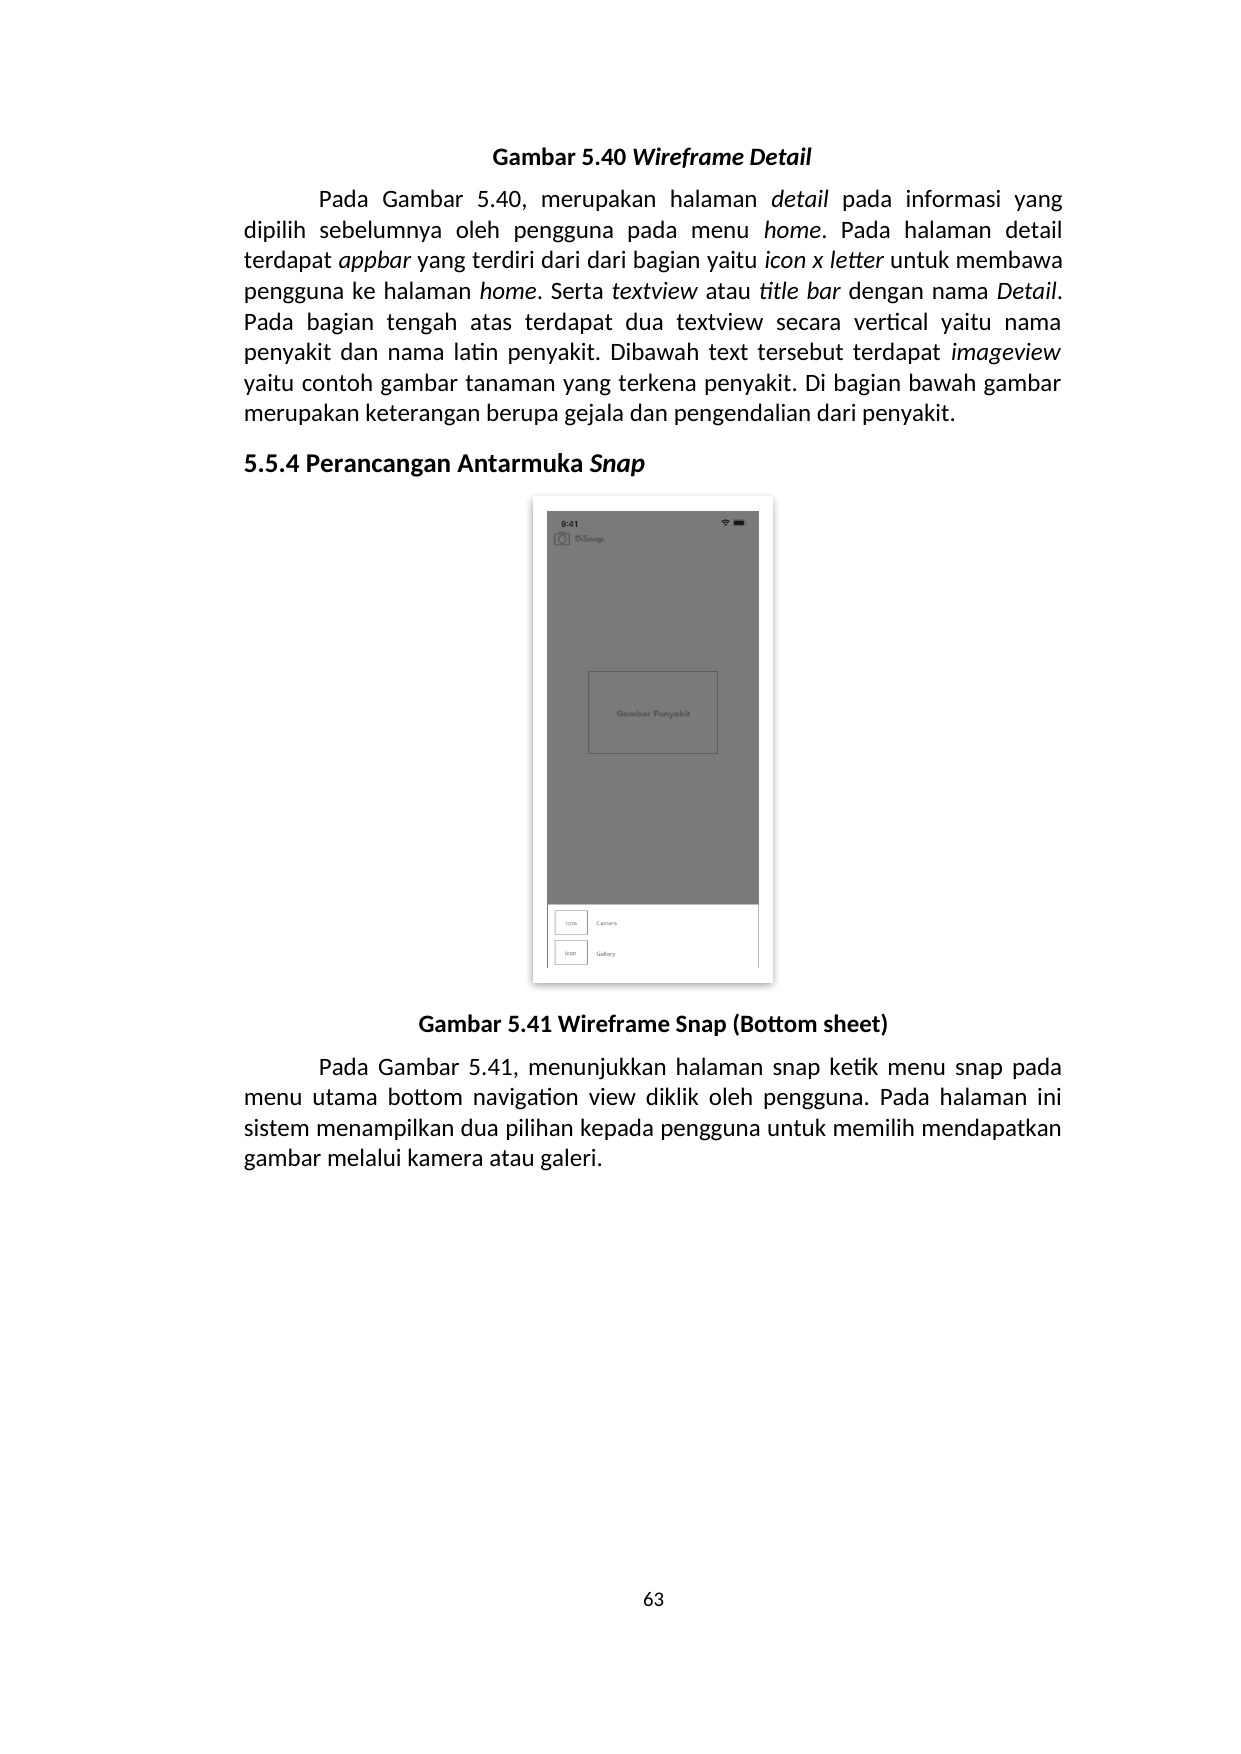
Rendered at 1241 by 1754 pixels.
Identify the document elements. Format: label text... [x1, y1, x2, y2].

subtitle Perancangan Antarmuka Snap [244, 447, 1063, 479]
picture [547, 511, 759, 968]
